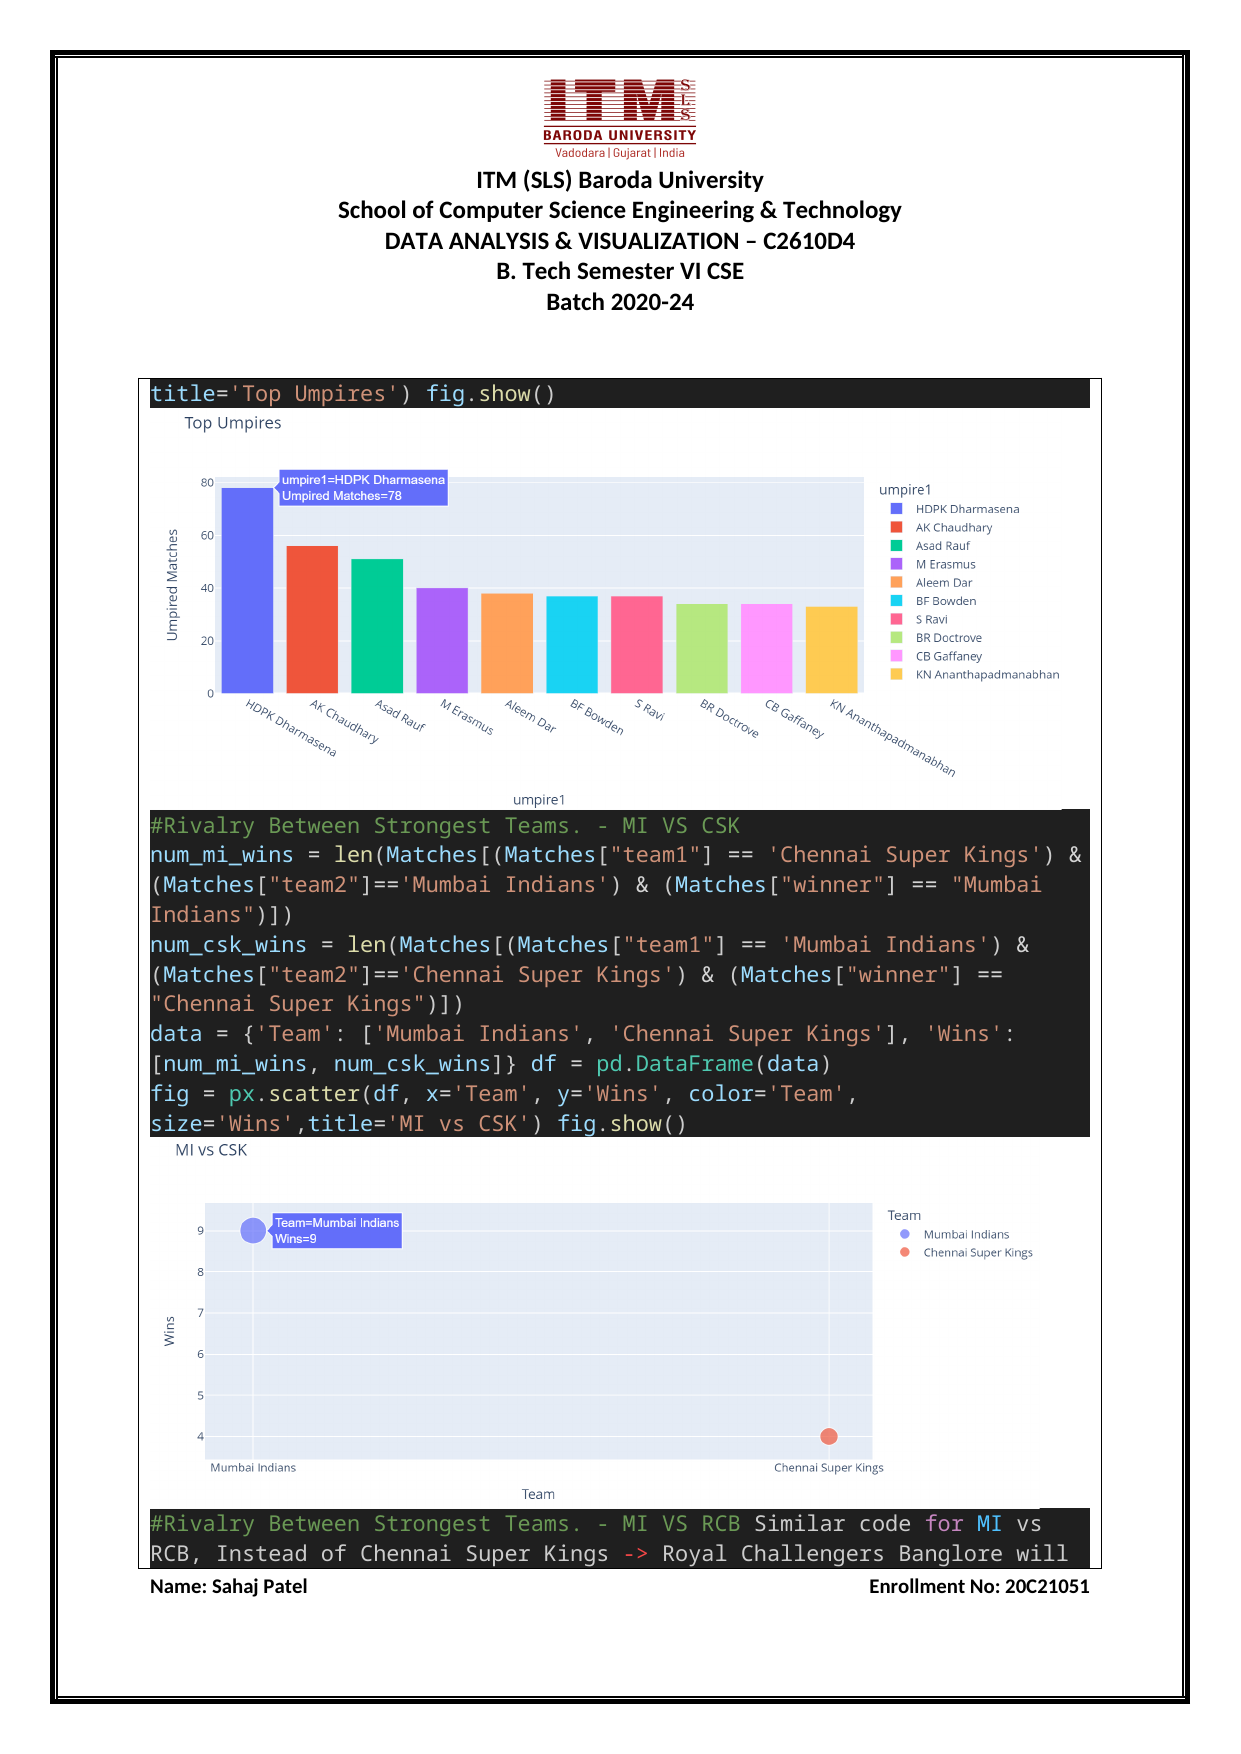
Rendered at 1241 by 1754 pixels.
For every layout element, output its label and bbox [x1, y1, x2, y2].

picture [150, 408, 1062, 810]
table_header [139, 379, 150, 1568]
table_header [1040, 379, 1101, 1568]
picture [150, 1137, 1040, 1509]
picture [538, 73, 702, 164]
